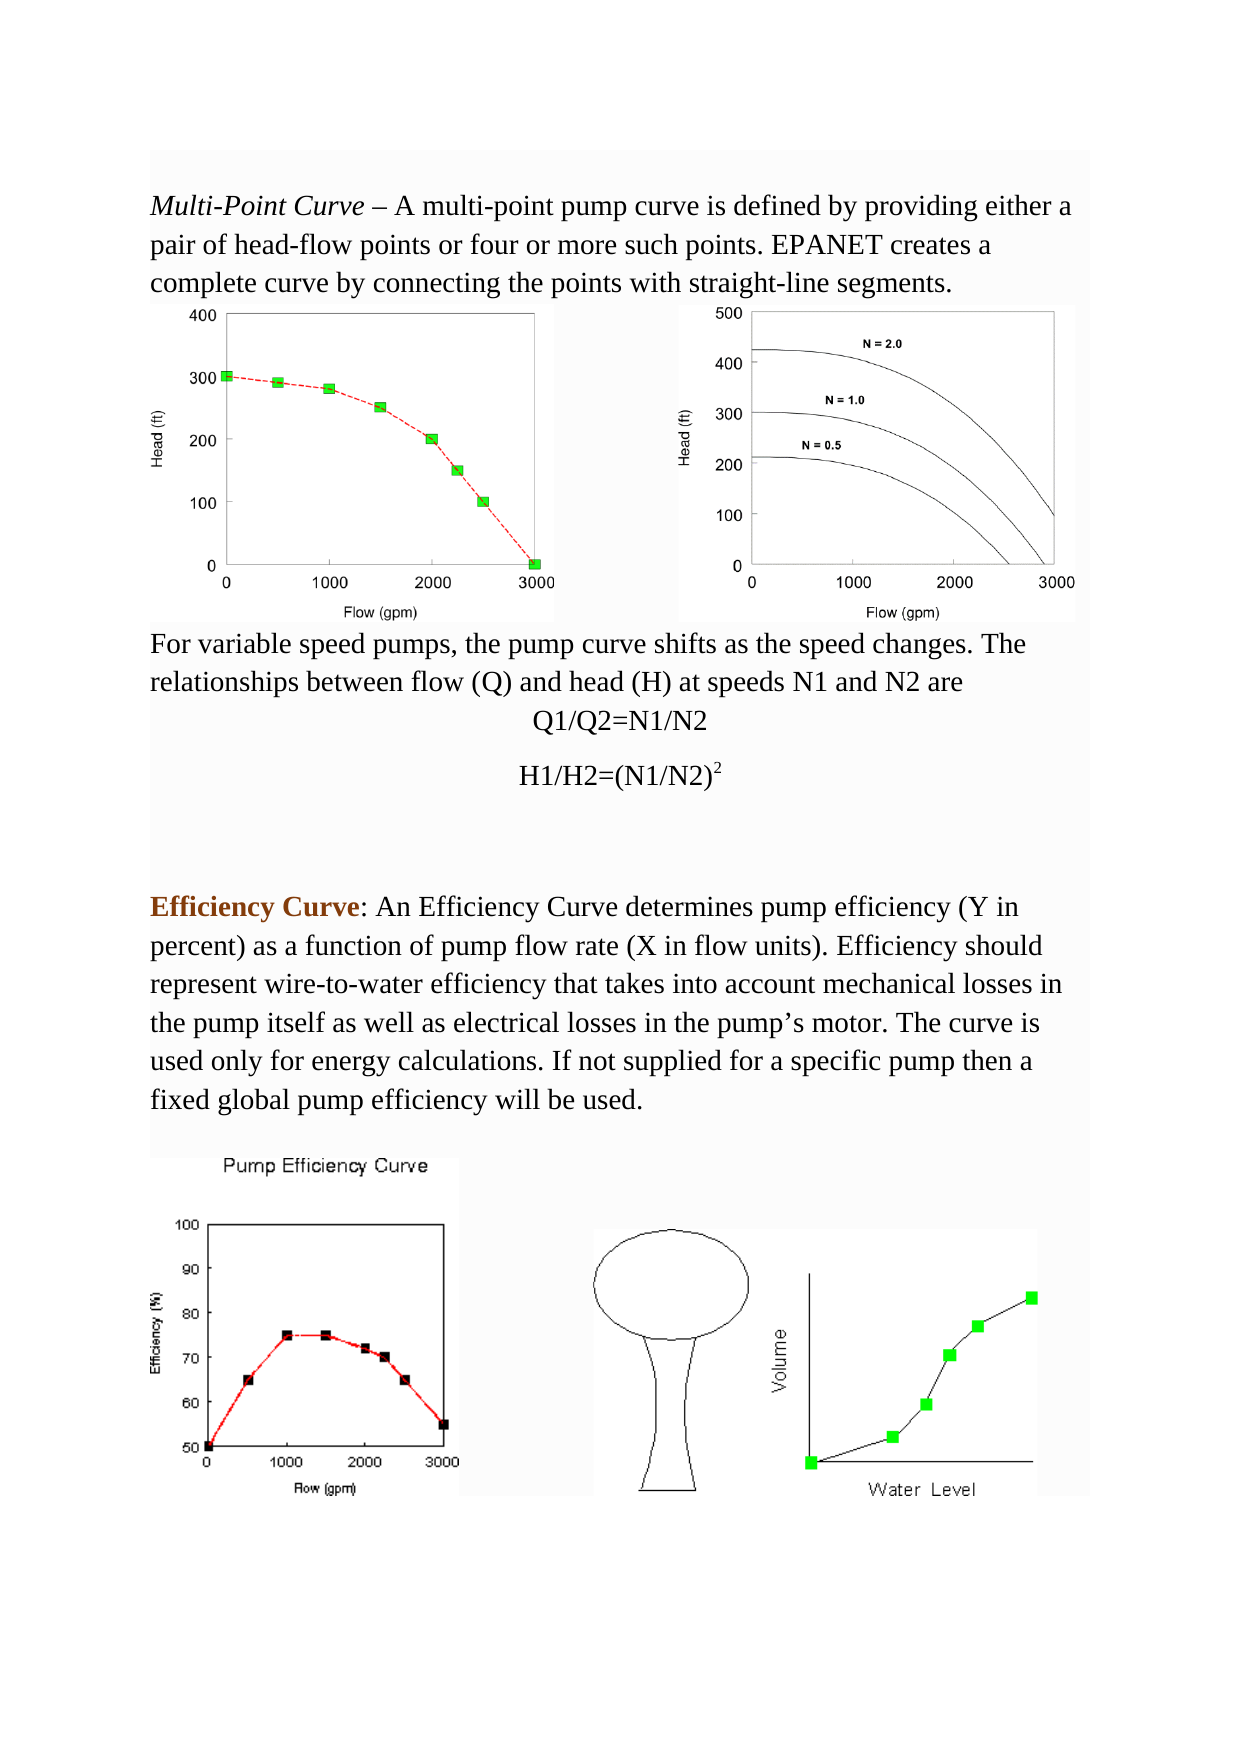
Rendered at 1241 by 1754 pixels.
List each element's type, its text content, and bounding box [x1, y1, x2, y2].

picture [150, 1158, 459, 1496]
picture [678, 305, 1076, 622]
text H1/H2=(N1/N2)2 [150, 758, 1090, 792]
text Efficiency Curve: An Efficiency Curve determines pump efficiency (Y in percent) as a function of pump flow rate (X in flow units). Efficiency should represent wire-to-water efficiency that takes into account mechanical losses in the pump itself as well as electrical losses in the pump’s motor. The curve is used only for energy calculations. If not supplied for a specific pump then a fixed global pump efficiency will be used. [150, 889, 1090, 1116]
picture [593, 1229, 1038, 1496]
text Q1/Q2=N1/N2 [150, 703, 1090, 736]
text For variable speed pumps, the pump curve shifts as the speed changes. The relationships between flow (Q) and head (H) at speeds N1 and N2 are [150, 626, 1090, 698]
picture [150, 304, 554, 622]
text Multi-Point Curve – A multi-point pump curve is defined by providing either a pair of head-flow points or four or more such points. EPANET creates a complete curve by connecting the points with straight-line segments. [150, 188, 1090, 299]
